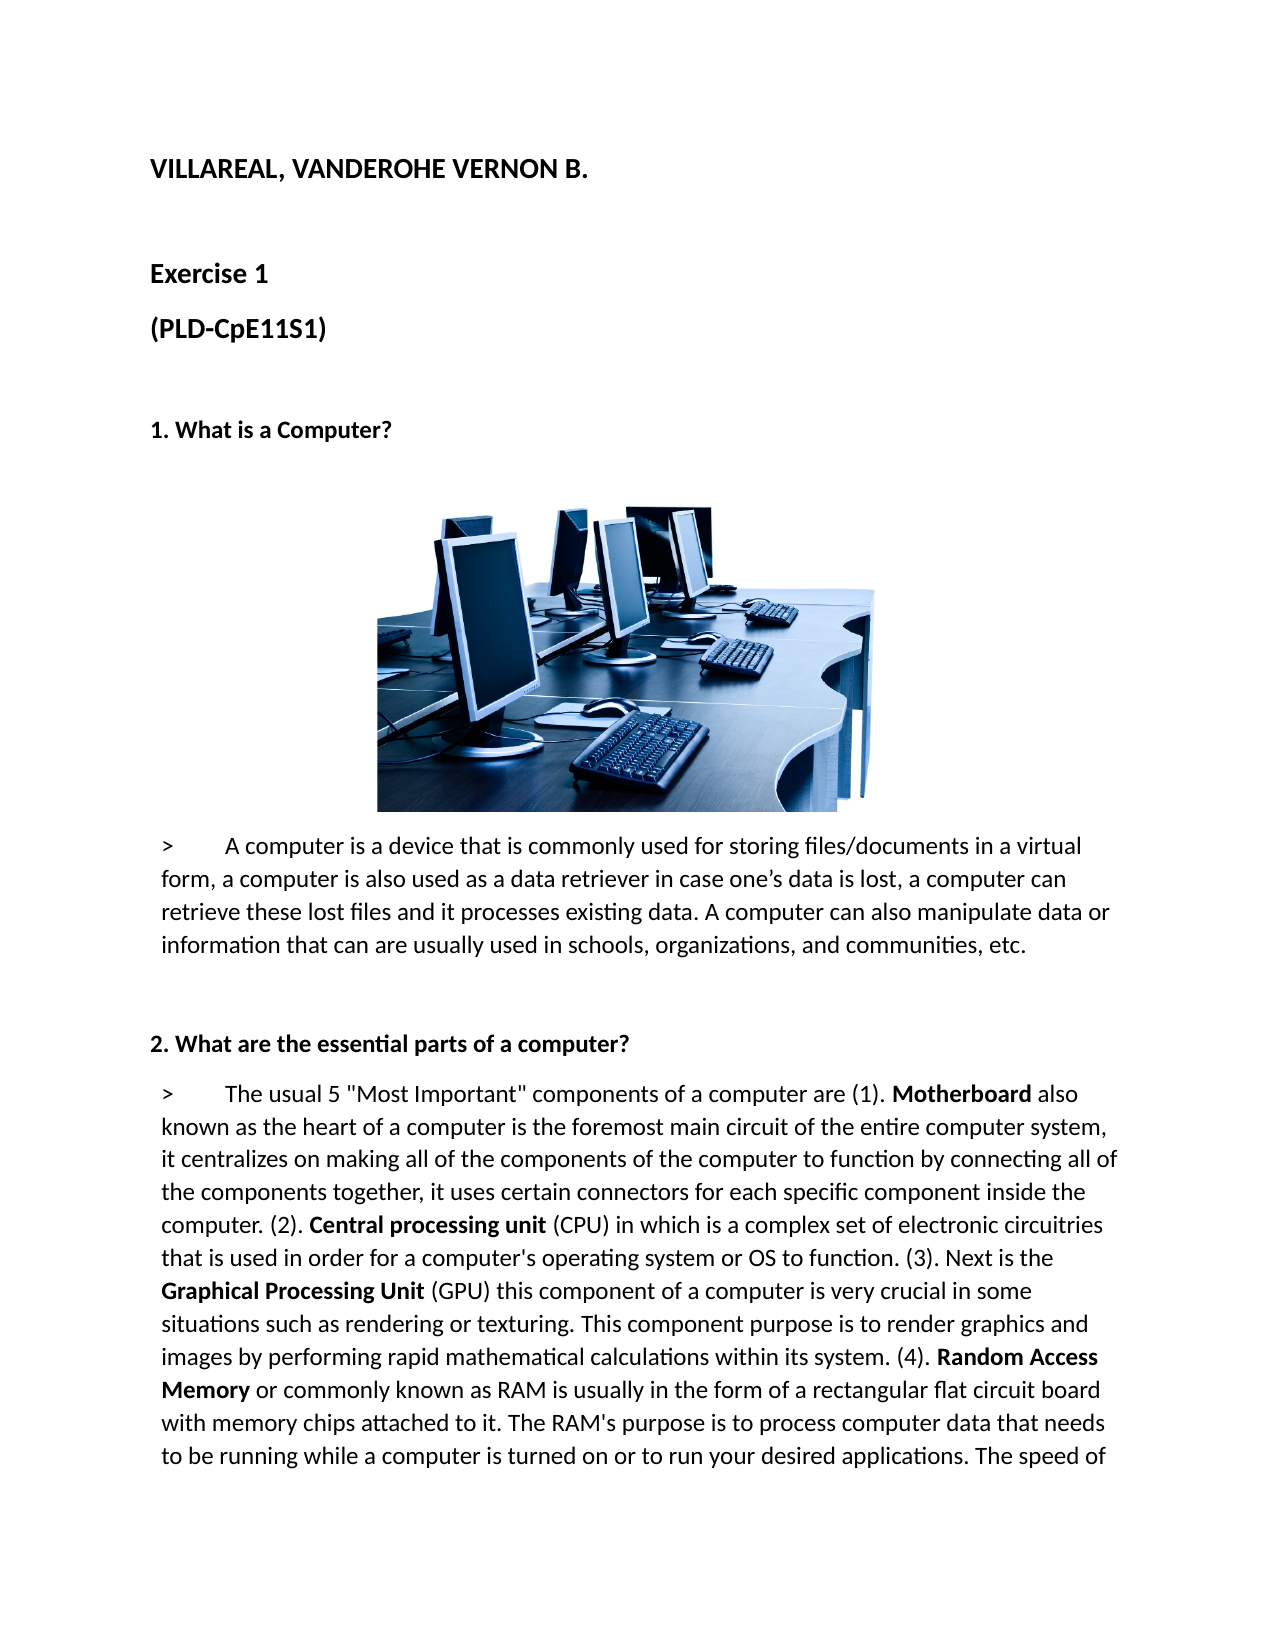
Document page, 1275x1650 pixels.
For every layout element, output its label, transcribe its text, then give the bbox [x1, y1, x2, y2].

text 1. What is a Computer? [150, 414, 1125, 445]
text Exercise 1 [150, 255, 1125, 290]
picture [377, 464, 898, 812]
text (PLD-CpE11S1) [150, 310, 1125, 345]
text VILLAREAL, VANDEROHE VERNON B. [150, 150, 1125, 186]
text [161, 1078, 1125, 1470]
text 2. What are the essential parts of a computer? [150, 1028, 1125, 1059]
text > A computer is a device that is commonly used for storing files/documents in a virtual form, a computer is also used as a data retriever in case one’s data is lost, a computer can retrieve these lost files and it processes existing data. A computer can also manipulate data or information that can are usually used in schools, organizations, and communities, etc. [161, 830, 1125, 959]
